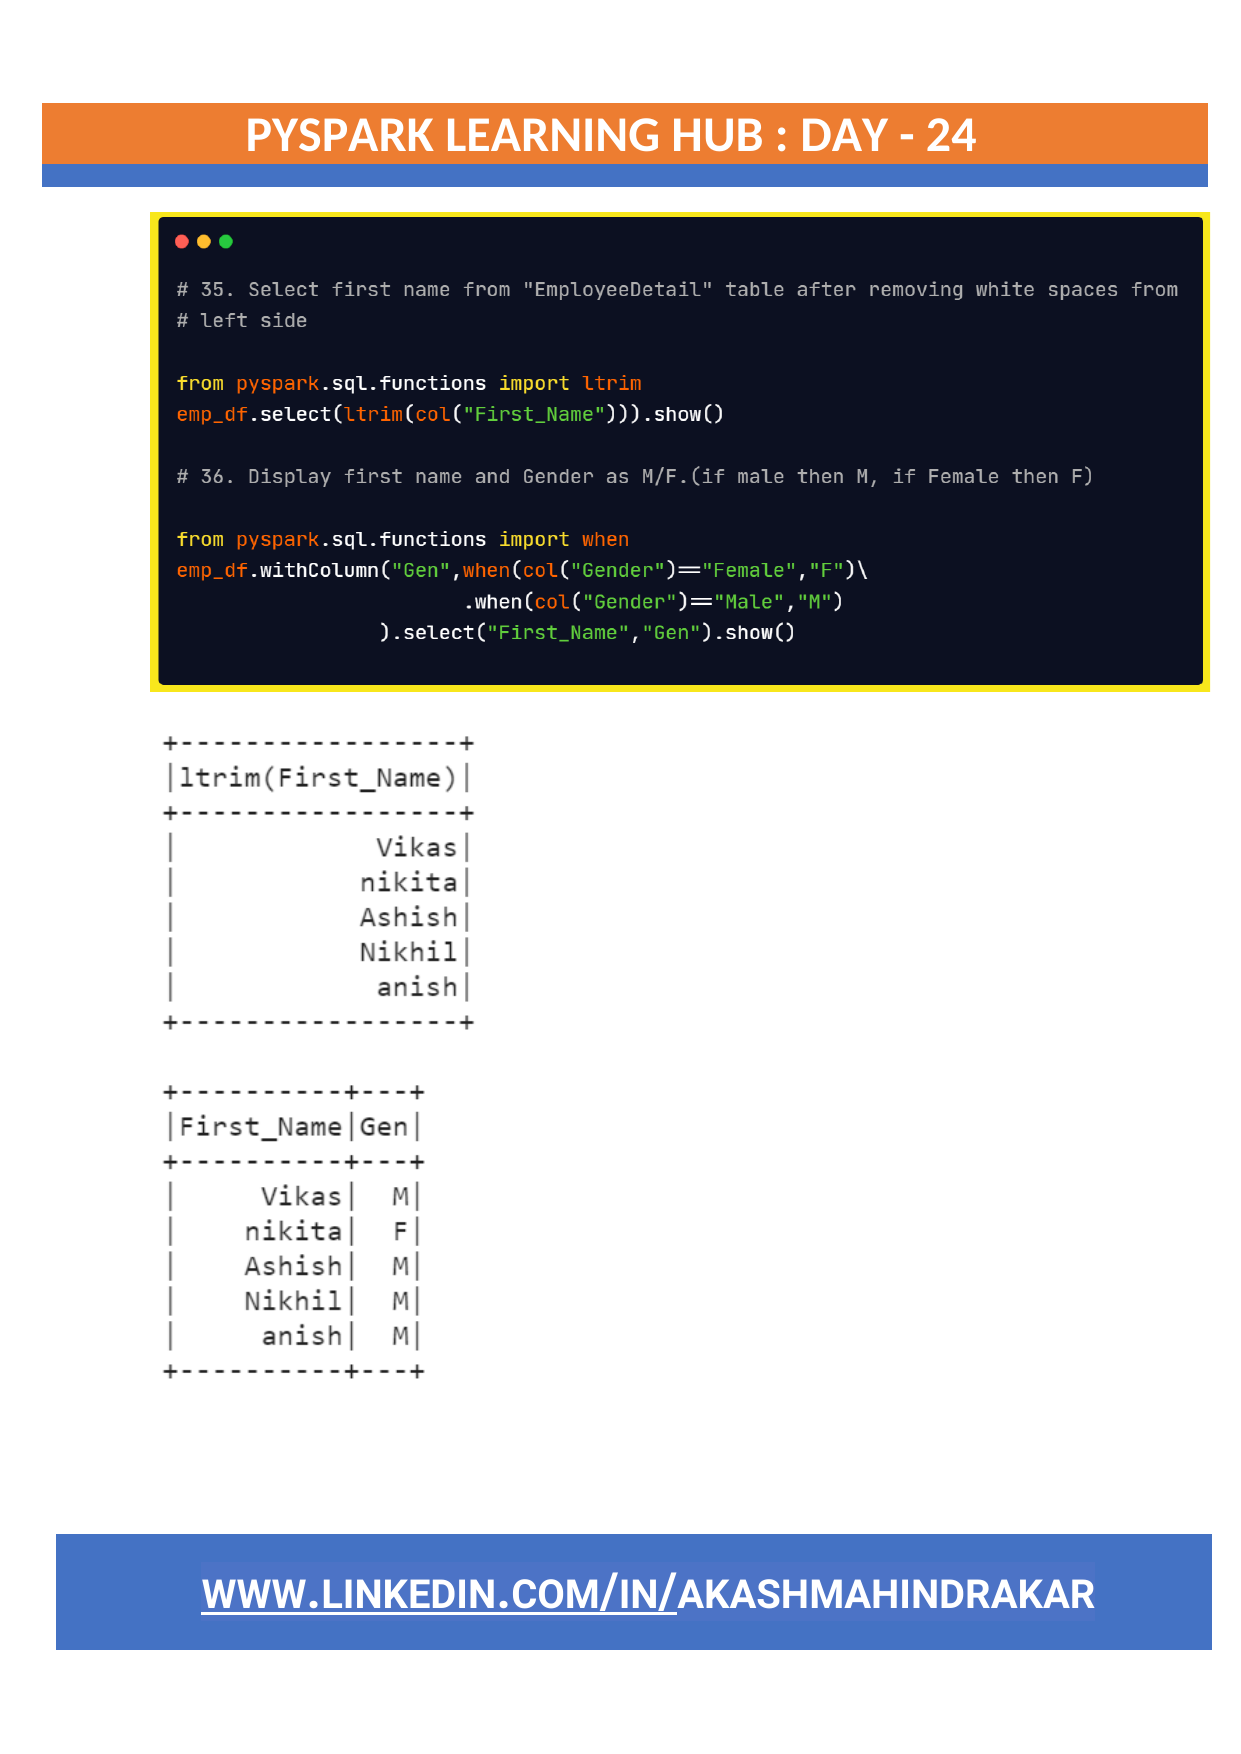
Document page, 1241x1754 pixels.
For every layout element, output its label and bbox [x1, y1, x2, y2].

picture [150, 212, 1211, 692]
picture [150, 725, 591, 1387]
